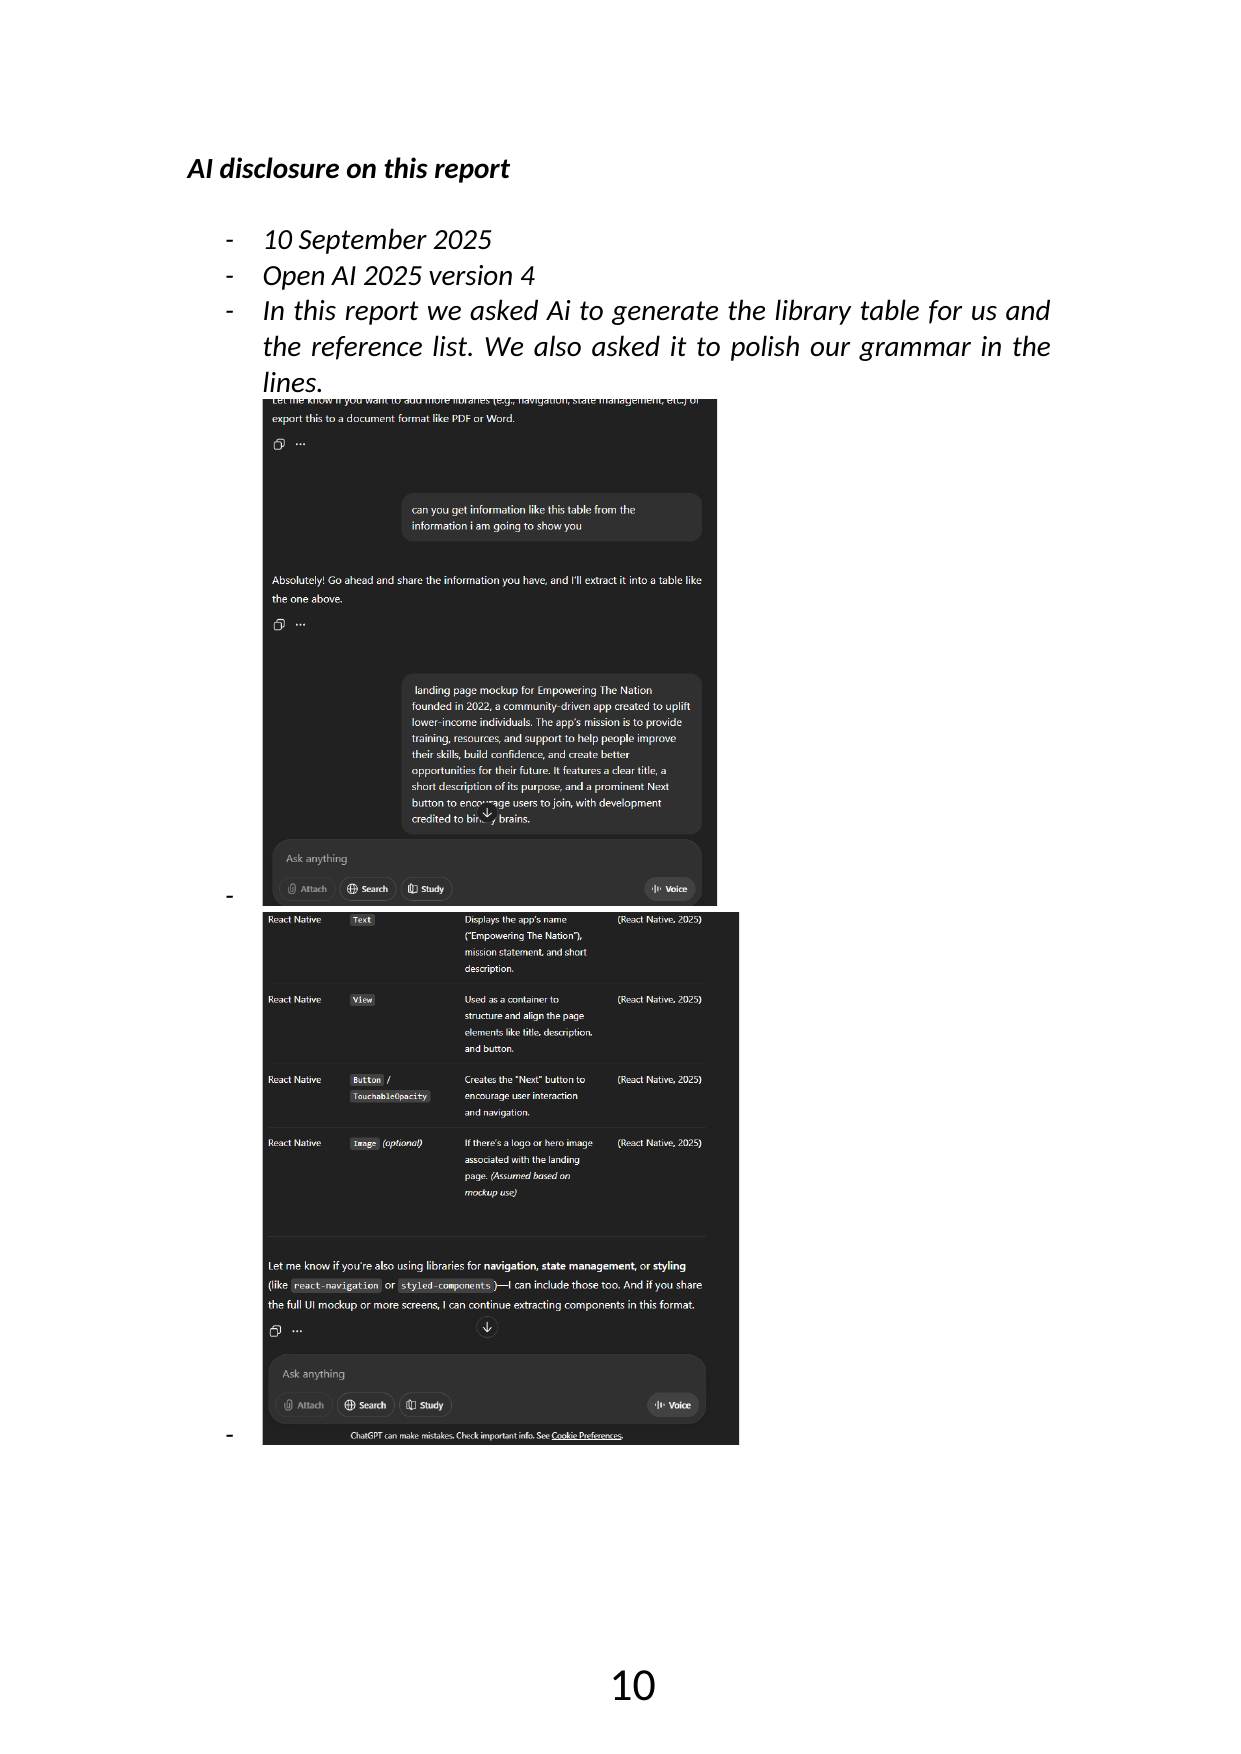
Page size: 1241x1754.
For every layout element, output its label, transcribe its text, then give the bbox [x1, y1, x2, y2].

text AI disclosure on this report [187, 150, 1053, 186]
picture [262, 399, 718, 906]
list In this report we asked Ai to generate the library table for us and the reference list. We also asked it to polish our grammar in the lines. [225, 292, 1053, 399]
list 10 September 2025 [225, 221, 1053, 257]
list Open AI 2025 version 4 [225, 257, 1053, 292]
picture [262, 912, 740, 1445]
